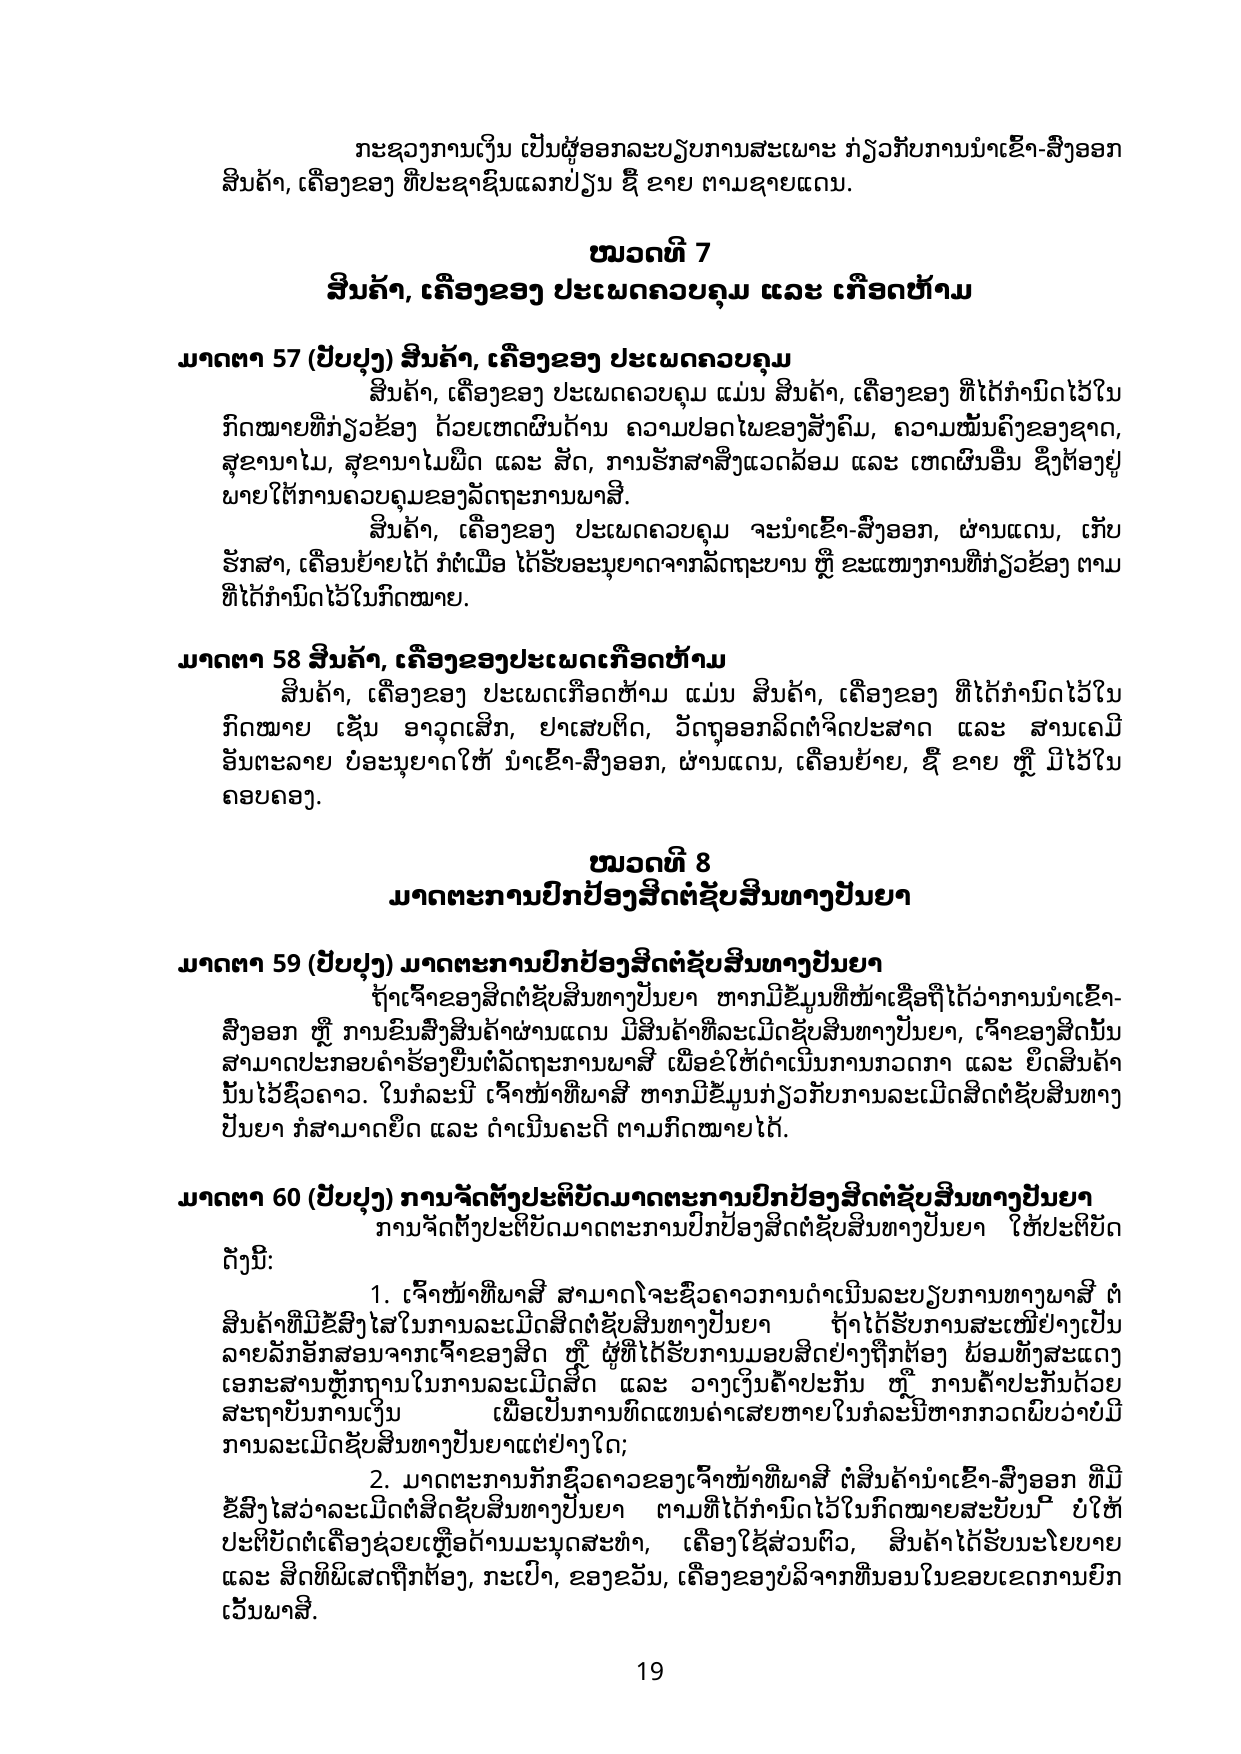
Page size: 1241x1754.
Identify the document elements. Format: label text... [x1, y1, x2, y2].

subtitle ໝວດທີ 8 [177, 843, 1122, 880]
list ມາດຕະການກັກຊົ່ວຄາວຂອງເຈົ້າໜ້າທີ່ພາສີ ຕໍ່ສິນຄ້ານໍາເຂົ້າ-ສົ່ງອອກ ທີ່ມີຂໍ້ສົງໄສວ່າລະເມີດຕໍ່ສິດຊັບສິນທາງປັນຍາ ຕາມທີ່ໄດ້ກໍານົດໄວ້ໃນກົດໝາຍສະບັບນີ້ ບໍ່ໃຫ້ປະຕິບັດຕໍ່ເຄື່ອງຊ່ວຍເຫຼືອດ້ານມະນຸດສະທໍາ, ເຄື່ອງໃຊ້ສ່ວນຕົວ, ສິນຄ້າໄດ້ຮັບນະໂຍບາຍ ແລະ ສິດທິພິເສດຖືກຕ້ອງ, ກະເປົາ, ຂອງຂວັນ, ເຄື່ອງຂອງບໍລິຈາກທີ່ນອນໃນຂອບເຂດການຍົກເວັ້ນພາສີ. [222, 1461, 1122, 1627]
subtitle ມາດຕາ 57 (ປັບປຸງ) ສິນຄ້າ, ເຄື່ອງຂອງ ປະເພດຄວບຄຸມ [177, 341, 1122, 375]
text ການຈັດຕັ້ງປະຕິບັດມາດຕະການປົກປ້ອງສິດຕໍ່ຊັບສິນທາງປັນຍາ ໃຫ້ປະຕິບັດ ດັ່ງນີ້: [222, 1213, 1122, 1276]
text ສິນຄ້າ, ເຄື່ອງຂອງ ປະເພດເກືອດຫ້າມ ແມ່ນ ສິນຄ້າ, ເຄື່ອງຂອງ ທີ່ໄດ້ກໍານົດໄວ້ໃນກົດໝາຍ ເຊັ່ນ ອາວຸດເສິກ, ຢາເສບຕິດ, ວັດຖຸອອກລິດຕໍ່ຈິດປະສາດ ແລະ ສານເຄມີອັນຕະລາຍ ບໍ່ອະນຸຍາດໃຫ້ ນໍາເຂົ້າ-ສົ່ງອອກ, ຜ່ານແດນ, ເຄື່ອນຍ້າຍ, ຊື້ ຂາຍ ຫຼື ມີໄວ້ໃນຄອບຄອງ. [222, 676, 1122, 812]
list ເຈົ້າໜ້າທີ່ພາສີ ສາມາດໂຈະຊົ່ວຄາວການດໍາເນີນລະບຽບການທາງພາສີ ຕໍ່ສິນຄ້າທີ່ມີຂໍ້ສົງໄສໃນການລະເມີດສິດຕໍ່ຊັບສິນທາງປັນຍາ ຖ້າໄດ້ຮັບການສະເໜີຢ່າງເປັນລາຍລັກອັກສອນຈາກເຈົ້າຂອງສິດ ຫຼື ຜູ້ທີ່ໄດ້ຮັບການມອບສິດຢ່າງຖືກຕ້ອງ ພ້ອມທັງສະແດງເອກະສານຫຼັກຖານໃນການລະເມີດສິດ ແລະ ວາງເງິນຄໍ້າປະກັນ ຫຼື ການຄໍ້າປະກັນດ້ວຍສະຖາບັນການເງິນ ເພື່ອເປັນການທົດແທນຄ່າເສຍຫາຍໃນກໍລະນີຫາກກວດພົບວ່າບໍ່ມີການລະເມີດຊັບສິນທາງປັນຍາແຕ່ຢ່າງໃດ; [222, 1276, 1122, 1461]
text ກະຊວງການເງິນ ເປັນຜູ້ອອກລະບຽບການສະເພາະ ກ່ຽວກັບການນໍາເຂົ້າ-ສົ່ງອອກ ສິນຄ້າ, ເຄື່ອງຂອງ ທີ່ປະຊາຊົນແລກປ່ຽນ ຊື້ ຂາຍ ຕາມຊາຍແດນ. [222, 131, 1122, 199]
text ຖ້າເຈົ້າຂອງສິດຕໍ່ຊັບສິນທາງປັນຍາ ຫາກມີຂໍ້ມູນທີ່ໜ້າເຊື່ອຖືໄດ້ວ່າການນໍາເຂົ້າ-ສົ່ງອອກ ຫຼື ການຂົນສົ່ງສິນຄ້າຜ່ານແດນ ມີສິນຄ້າທີ່ລະເມີດຊັບສິນທາງປັນຍາ, ເຈົ້າຂອງສິດນັ້ນ ສາມາດປະກອບຄໍາຮ້ອງຍື່ນຕໍ່ລັດຖະການພາສີ ເພື່ອຂໍໃຫ້ດໍາເນີນການກວດກາ ແລະ ຍຶດສິນຄ້ານັ້ນໄວ້ຊົ່ວຄາວ. ໃນກໍລະນີ ເຈົ້າໜ້າທີ່ພາສີ ຫາກມີຂໍ້ມູນກ່ຽວກັບການລະເມີດສິດຕໍ່ຊັບສິນທາງປັນຍາ ກໍສາມາດຍຶດ ແລະ ດໍາເນີນຄະດີ ຕາມກົດໝາຍໄດ້. [222, 980, 1122, 1145]
subtitle ສິນຄ້າ, ເຄື່ອງຂອງ ປະເພດຄວບຄຸມ ແລະ ເກືອດຫ້າມ [177, 270, 1122, 307]
subtitle ມາດຕະການປົກປ້ອງສິດຕໍ່ຊັບສິນທາງປັນຍາ [177, 880, 1122, 912]
text ສິນຄ້າ, ເຄື່ອງຂອງ ປະເພດຄວບຄຸມ ແມ່ນ ສິນຄ້າ, ເຄື່ອງຂອງ ທີ່ໄດ້ກໍານົດໄວ້ໃນກົດໝາຍທີ່ກ່ຽວຂ້ອງ ດ້ວຍເຫດຜົນດ້ານ ຄວາມປອດໄພຂອງສັງຄົມ, ຄວາມໝັ້ນຄົງຂອງຊາດ, ສຸຂານາໄມ, ສຸຂານາໄມພືດ ແລະ ສັດ, ການຮັກສາສິ່ງແວດລ້ອມ ແລະ ເຫດຜົນອື່ນ ຊຶ່ງຕ້ອງຢູ່ພາຍໃຕ້ການຄວບຄຸມຂອງລັດຖະການພາສີ. [222, 375, 1122, 511]
subtitle ມາດຕາ 60 (ປັບປຸງ) ການຈັດຕັ້ງປະຕິບັດມາດຕະການປົກປ້ອງສິດຕໍ່ຊັບສິນທາງປັນຍາ [177, 1179, 1122, 1213]
subtitle ໝວດທີ 7 [177, 233, 1122, 270]
subtitle ມາດຕາ 59 (ປັບປຸງ) ມາດຕະການປົກປ້ອງສິດຕໍ່ຊັບສິນທາງປັນຍາ [177, 946, 1122, 980]
subtitle ມາດຕາ 58 ສິນຄ້າ, ເຄື່ອງຂອງປະເພດເກືອດຫ້າມ [177, 642, 1122, 676]
text ສິນຄ້າ, ເຄື່ອງຂອງ ປະເພດຄວບຄຸມ ຈະນໍາເຂົ້າ-ສົ່ງອອກ, ຜ່ານແດນ, ເກັບຮັກສາ, ເຄື່ອນຍ້າຍໄດ້ ກໍຕໍ່ເມື່ອ ໄດ້ຮັບອະນຸຍາດຈາກລັດຖະບານ ຫຼື ຂະແໜງການທີ່ກ່ຽວຂ້ອງ ຕາມທີ່ໄດ້ກໍານົດໄວ້ໃນກົດໝາຍ. [222, 511, 1122, 613]
